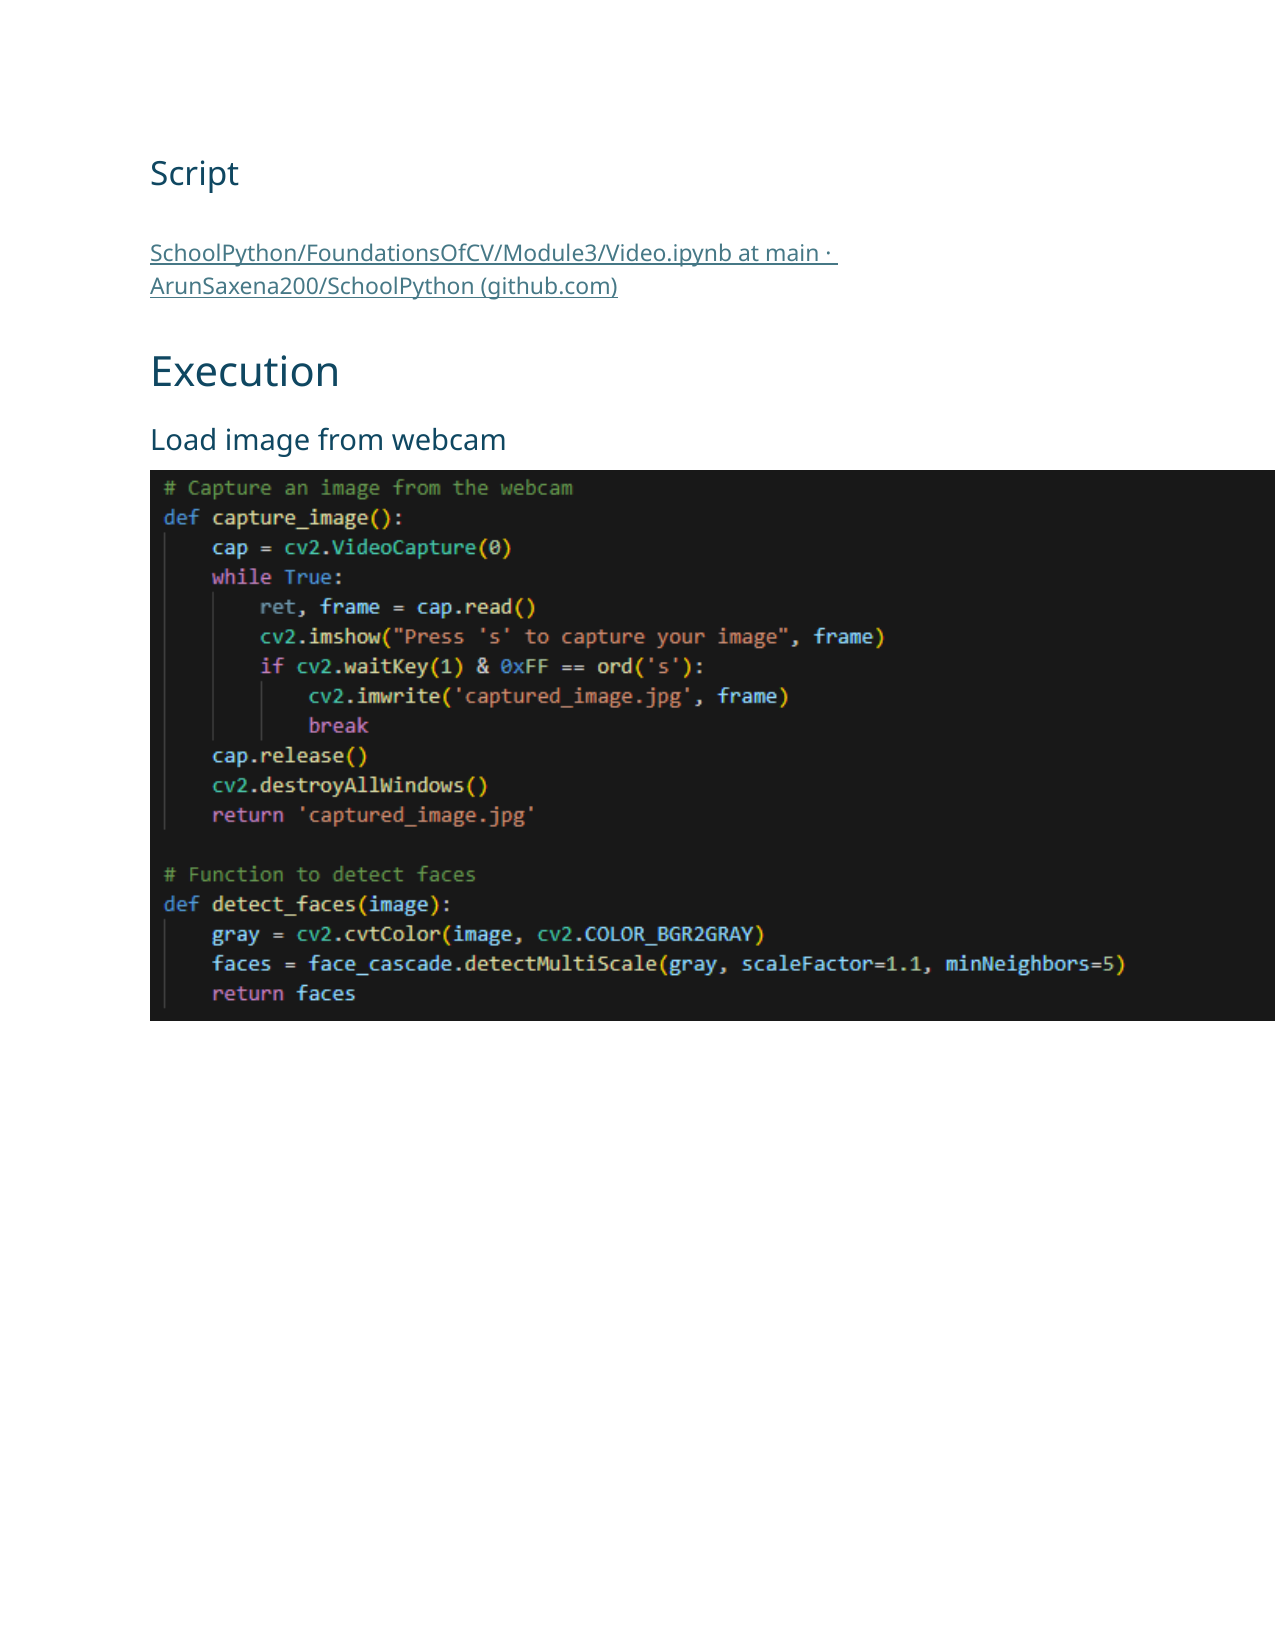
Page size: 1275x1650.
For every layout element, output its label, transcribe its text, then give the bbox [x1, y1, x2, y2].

subtitle Script [150, 150, 1125, 195]
subtitle Execution [150, 341, 1125, 398]
subtitle SchoolPython/FoundationsOfCV/Module3/Video.ipynb at main · ArunSaxena200/SchoolPython (github.com) [150, 236, 1125, 301]
picture [150, 470, 1275, 1021]
subtitle Load image from webcam [150, 419, 1125, 459]
